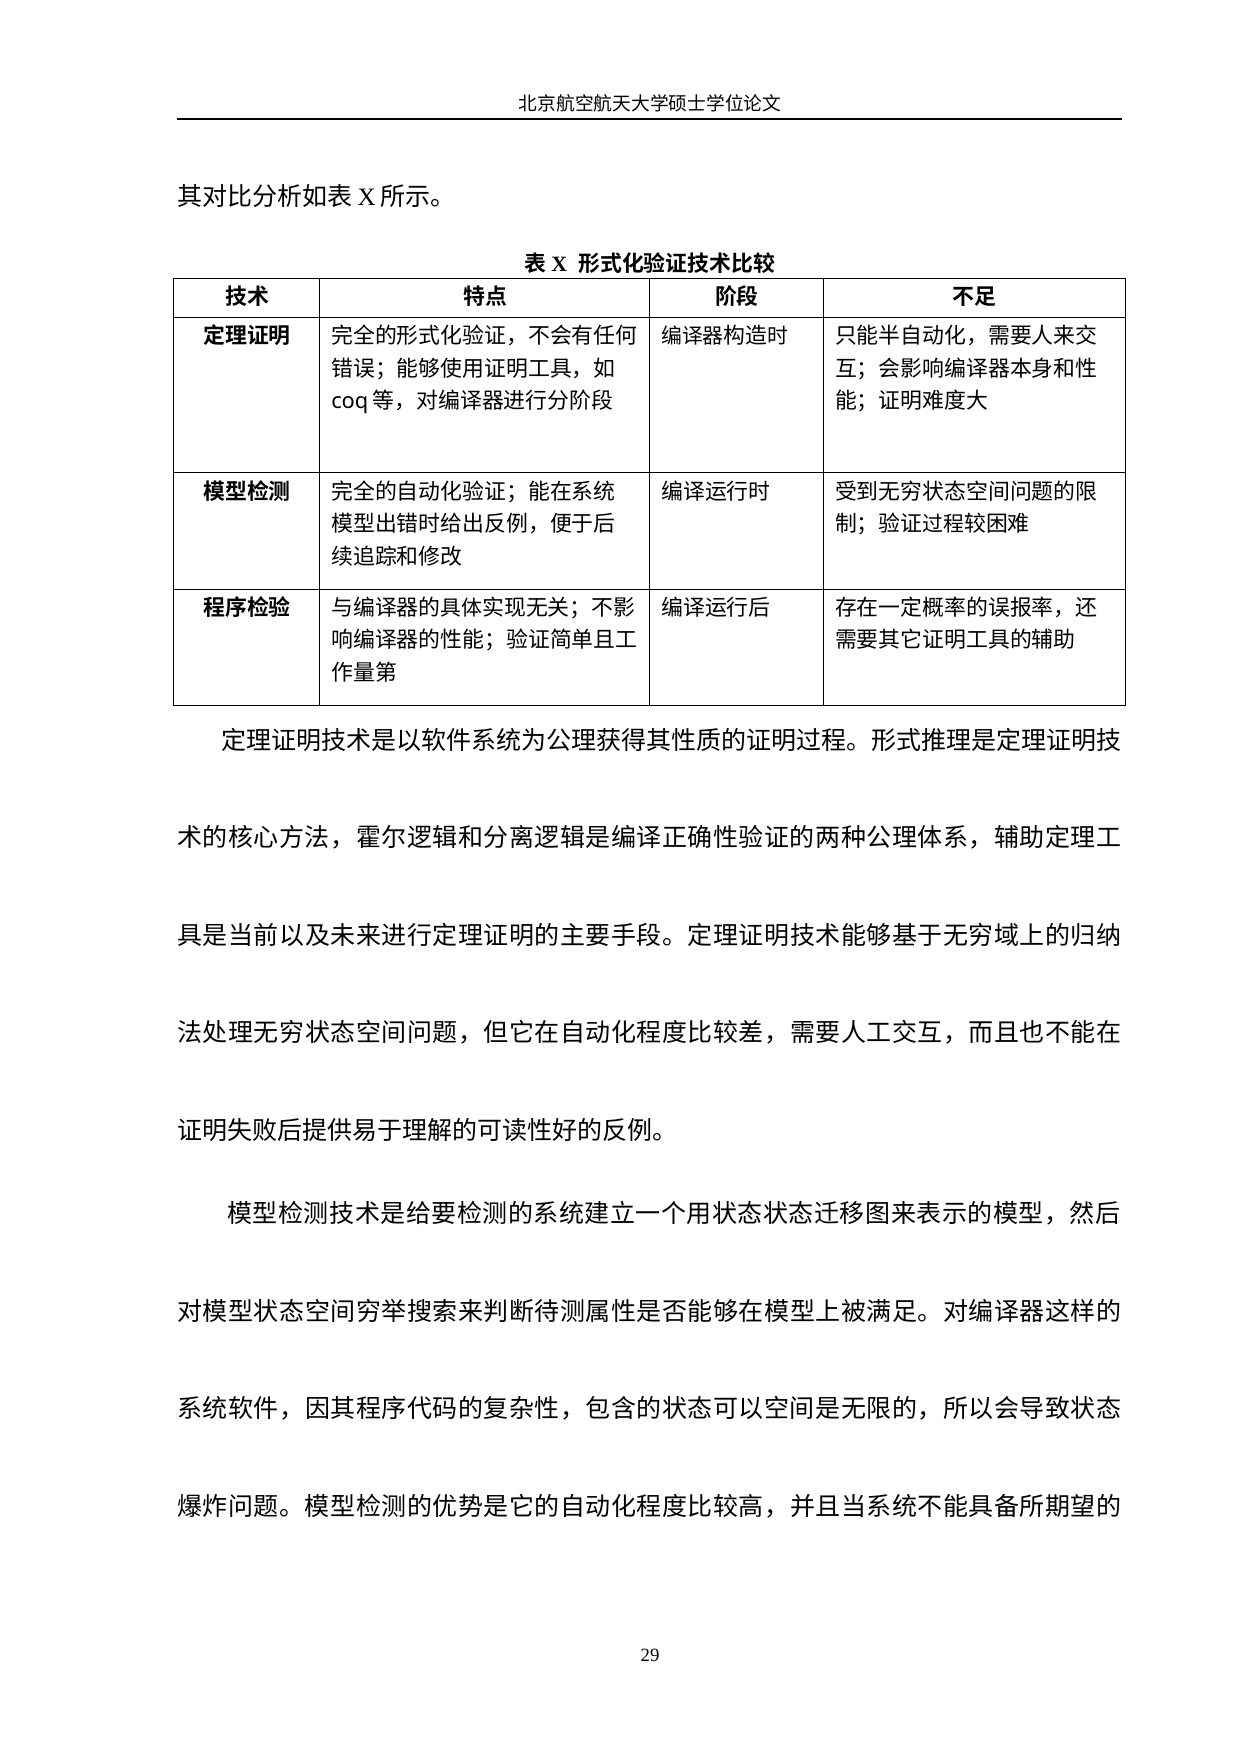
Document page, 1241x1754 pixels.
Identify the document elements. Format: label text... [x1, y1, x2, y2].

table_header 特点 [320, 279, 649, 317]
table_cell 只能半自动化，需要人来交互；会影响编译器本身和性能；证明难度大 [824, 318, 1125, 472]
table_cell 程序检验 [174, 590, 319, 705]
table_cell 完全的形式化验证，不会有任何错误；能够使用证明工具，如coq等，对编译器进行分阶段 [320, 318, 649, 472]
table_header 阶段 [650, 279, 823, 317]
table_header 技术 [174, 279, 319, 317]
table_cell 模型检测 [174, 473, 319, 588]
table_cell 编译器构造时 [650, 318, 823, 472]
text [177, 162, 1122, 227]
table_cell 编译运行后 [650, 590, 823, 705]
text 定理证明技术是以软件系统为公理获得其性质的证明过程。形式推理是定理证明技术的核心方法，霍尔逻辑和分离逻辑是编译正确性验证的两种公理体系，辅助定理工具是当前以及未来进行定理证明的主要手段。定理证明技术能够基于无穷域上的归纳法处理无穷状态空间问题，但它在自动化程度比较差，需要人工交互，而且也不能在证明失败后提供易于理解的可读性好的反例。 [177, 706, 1122, 1161]
table_cell 存在一定概率的误报率，还需要其它证明工具的辅助 [824, 590, 1125, 705]
table_cell 与编译器的具体实现无关；不影响编译器的性能；验证简单且工作量第 [320, 590, 649, 705]
table_header 不足 [824, 279, 1125, 317]
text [177, 1179, 1122, 1537]
table_cell 定理证明 [174, 318, 319, 472]
table_cell 完全的自动化验证；能在系统模型出错时给出反例，便于后续追踪和修改 [320, 473, 649, 588]
text 表 X 形式化验证技术比较 [177, 245, 1122, 278]
table_cell 编译运行时 [650, 473, 823, 588]
table_cell 受到无穷状态空间问题的限制；验证过程较困难 [824, 473, 1125, 588]
